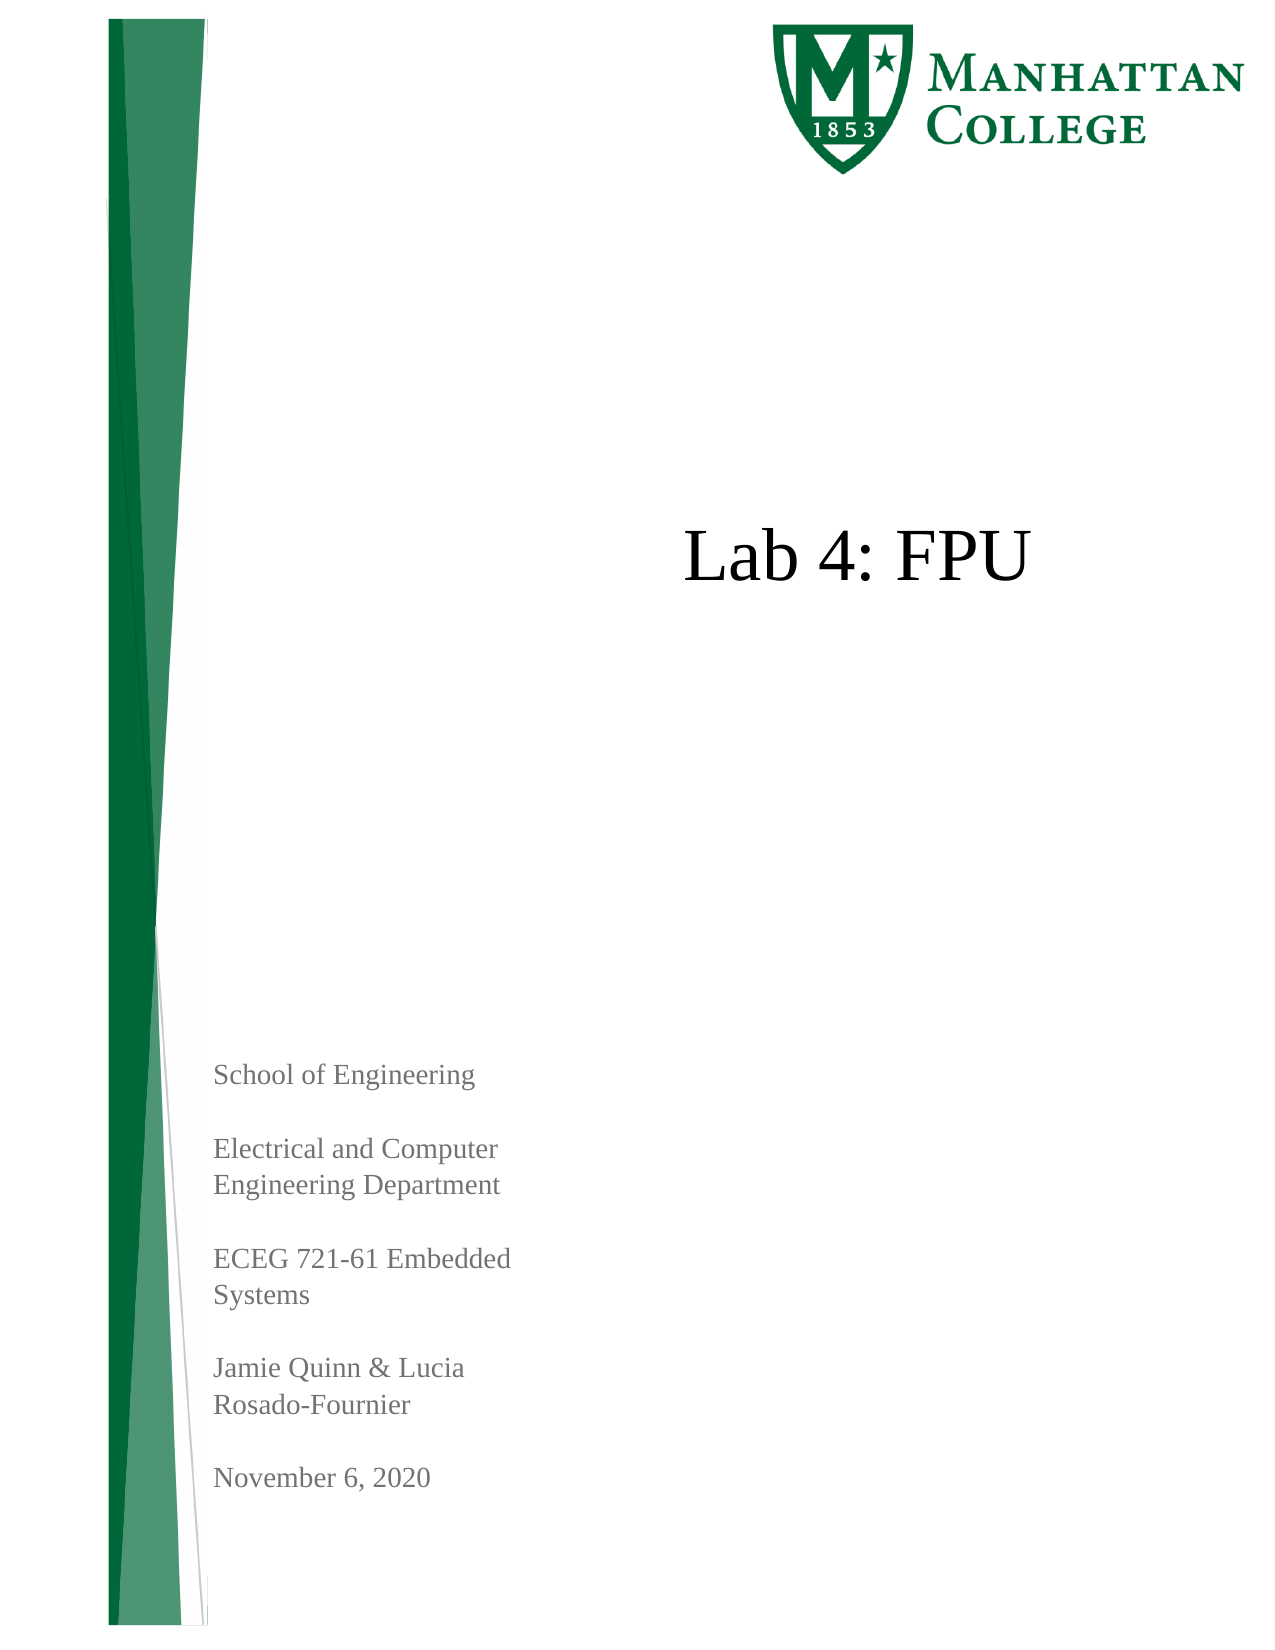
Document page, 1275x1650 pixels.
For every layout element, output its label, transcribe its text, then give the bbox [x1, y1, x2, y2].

picture [768, 23, 1249, 175]
picture [105, 13, 208, 1625]
text Lab 4: FPU [208, 510, 1125, 596]
